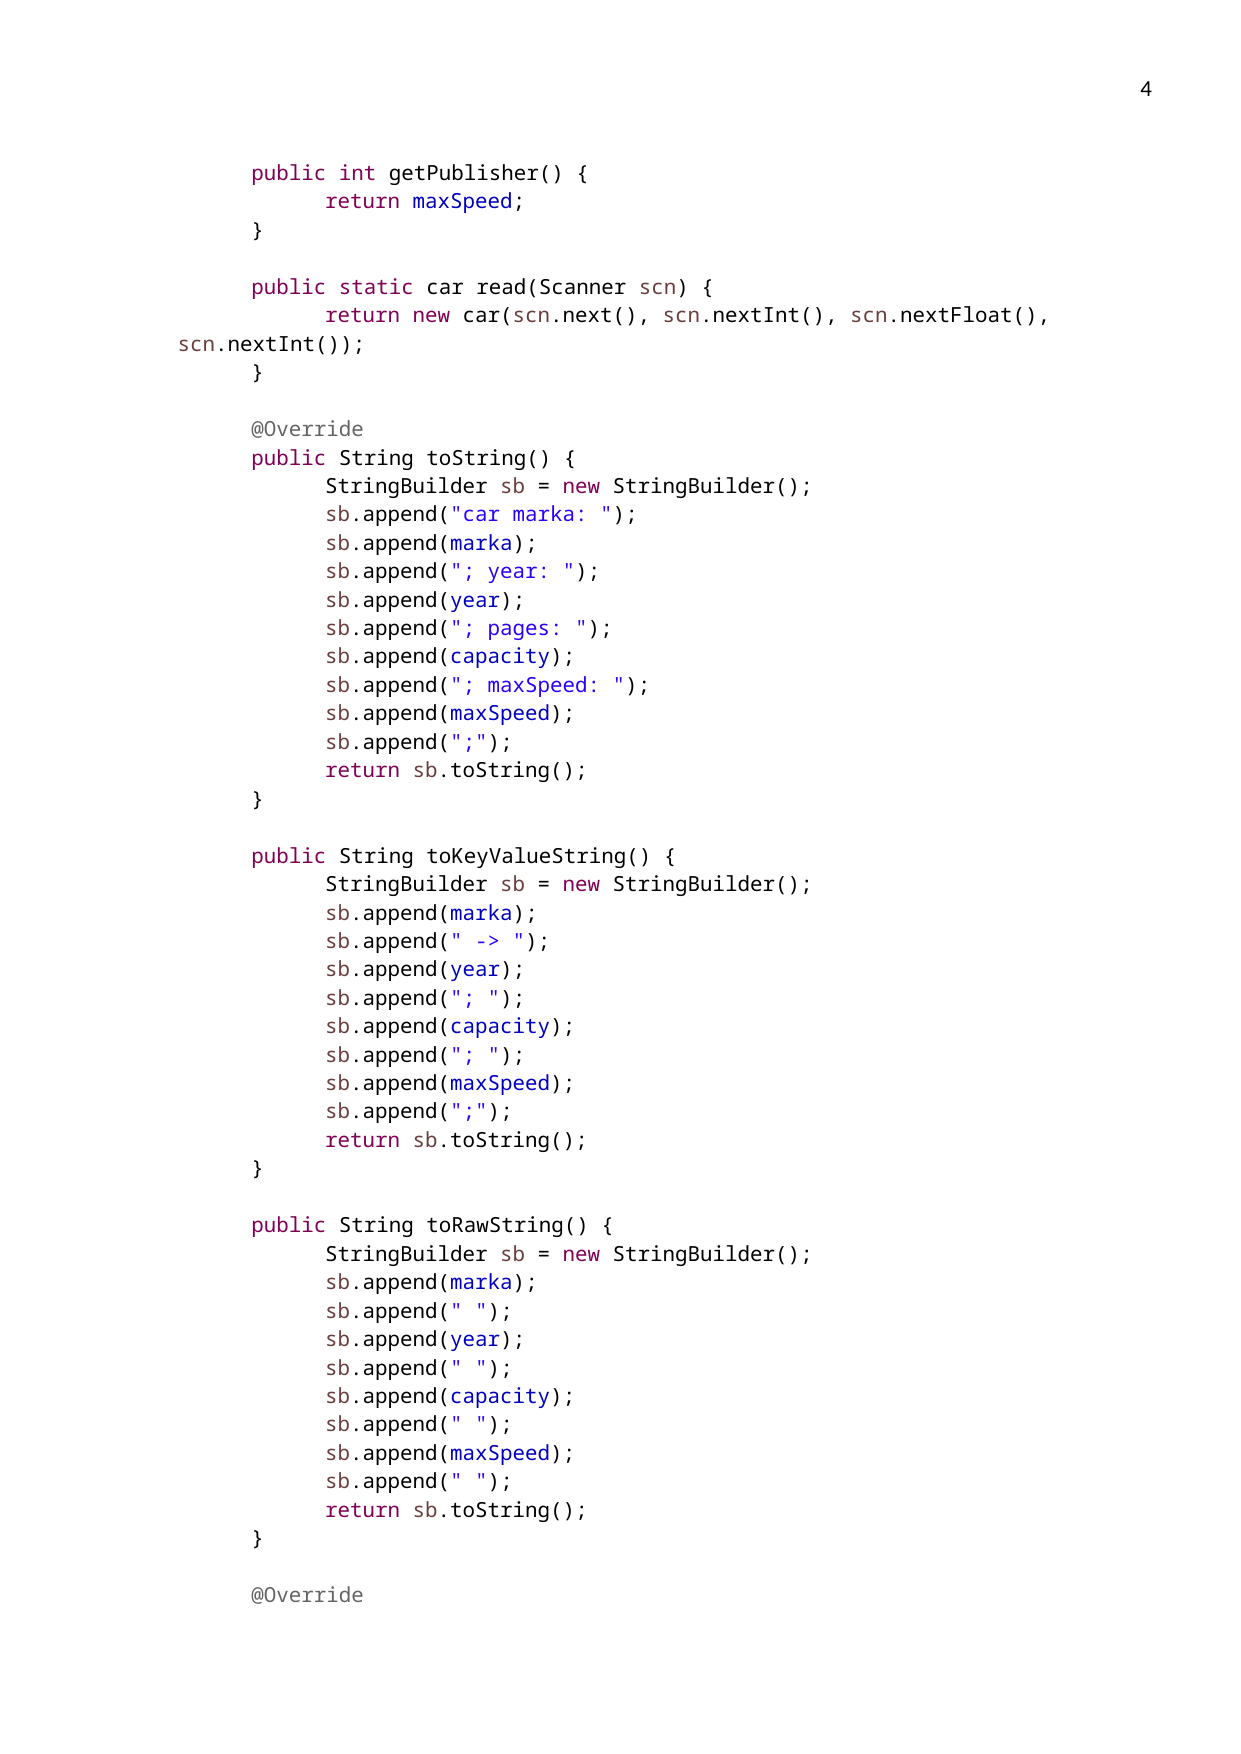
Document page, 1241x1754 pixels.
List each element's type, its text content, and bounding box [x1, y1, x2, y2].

text return maxSpeed; [177, 187, 1152, 215]
text } [177, 215, 1152, 243]
text StringBuilder sb = new StringBuilder(); [177, 471, 1152, 499]
text sb.append(" "); [177, 1353, 1152, 1381]
text sb.append("; "); [177, 983, 1152, 1011]
text sb.append("; pages: "); [177, 613, 1152, 642]
text sb.append(marka); [177, 528, 1152, 556]
text sb.append(capacity); [177, 1011, 1152, 1040]
text } [177, 784, 1152, 812]
text } [177, 357, 1152, 386]
text public String toString() { [177, 443, 1152, 471]
text sb.append(" -> "); [177, 926, 1152, 954]
text sb.append(";"); [177, 1097, 1152, 1125]
text sb.append(" "); [177, 1409, 1152, 1438]
text return sb.toString(); [177, 1125, 1152, 1153]
text } [177, 1523, 1152, 1552]
text public int getPublisher() { [177, 158, 1152, 187]
text sb.append(year); [177, 954, 1152, 983]
text public String toKeyValueString() { [177, 841, 1152, 869]
text @Override [177, 414, 1152, 443]
text sb.append(marka); [177, 1267, 1152, 1296]
text sb.append(capacity); [177, 1381, 1152, 1409]
text sb.append(";"); [177, 727, 1152, 755]
text return new car(scn.next(), scn.nextInt(), scn.nextFloat(), scn.nextInt()); [177, 300, 1152, 357]
text sb.append("; year: "); [177, 556, 1152, 585]
text @Override [177, 1580, 1152, 1608]
text public String toRawString() { [177, 1210, 1152, 1239]
text } [177, 1153, 1152, 1182]
text sb.append(" "); [177, 1466, 1152, 1495]
text sb.append("car marka: "); [177, 499, 1152, 528]
text return sb.toString(); [177, 1495, 1152, 1523]
text sb.append(capacity); [177, 642, 1152, 670]
text return sb.toString(); [177, 755, 1152, 784]
text sb.append(" "); [177, 1296, 1152, 1324]
text sb.append(marka); [177, 898, 1152, 926]
text sb.append(maxSpeed); [177, 1438, 1152, 1466]
text public static car read(Scanner scn) { [177, 272, 1152, 300]
text sb.append(maxSpeed); [177, 698, 1152, 727]
text sb.append(year); [177, 585, 1152, 613]
text StringBuilder sb = new StringBuilder(); [177, 869, 1152, 898]
text sb.append(maxSpeed); [177, 1068, 1152, 1097]
text sb.append("; maxSpeed: "); [177, 670, 1152, 698]
text sb.append(year); [177, 1324, 1152, 1353]
text sb.append("; "); [177, 1040, 1152, 1068]
text StringBuilder sb = new StringBuilder(); [177, 1239, 1152, 1267]
